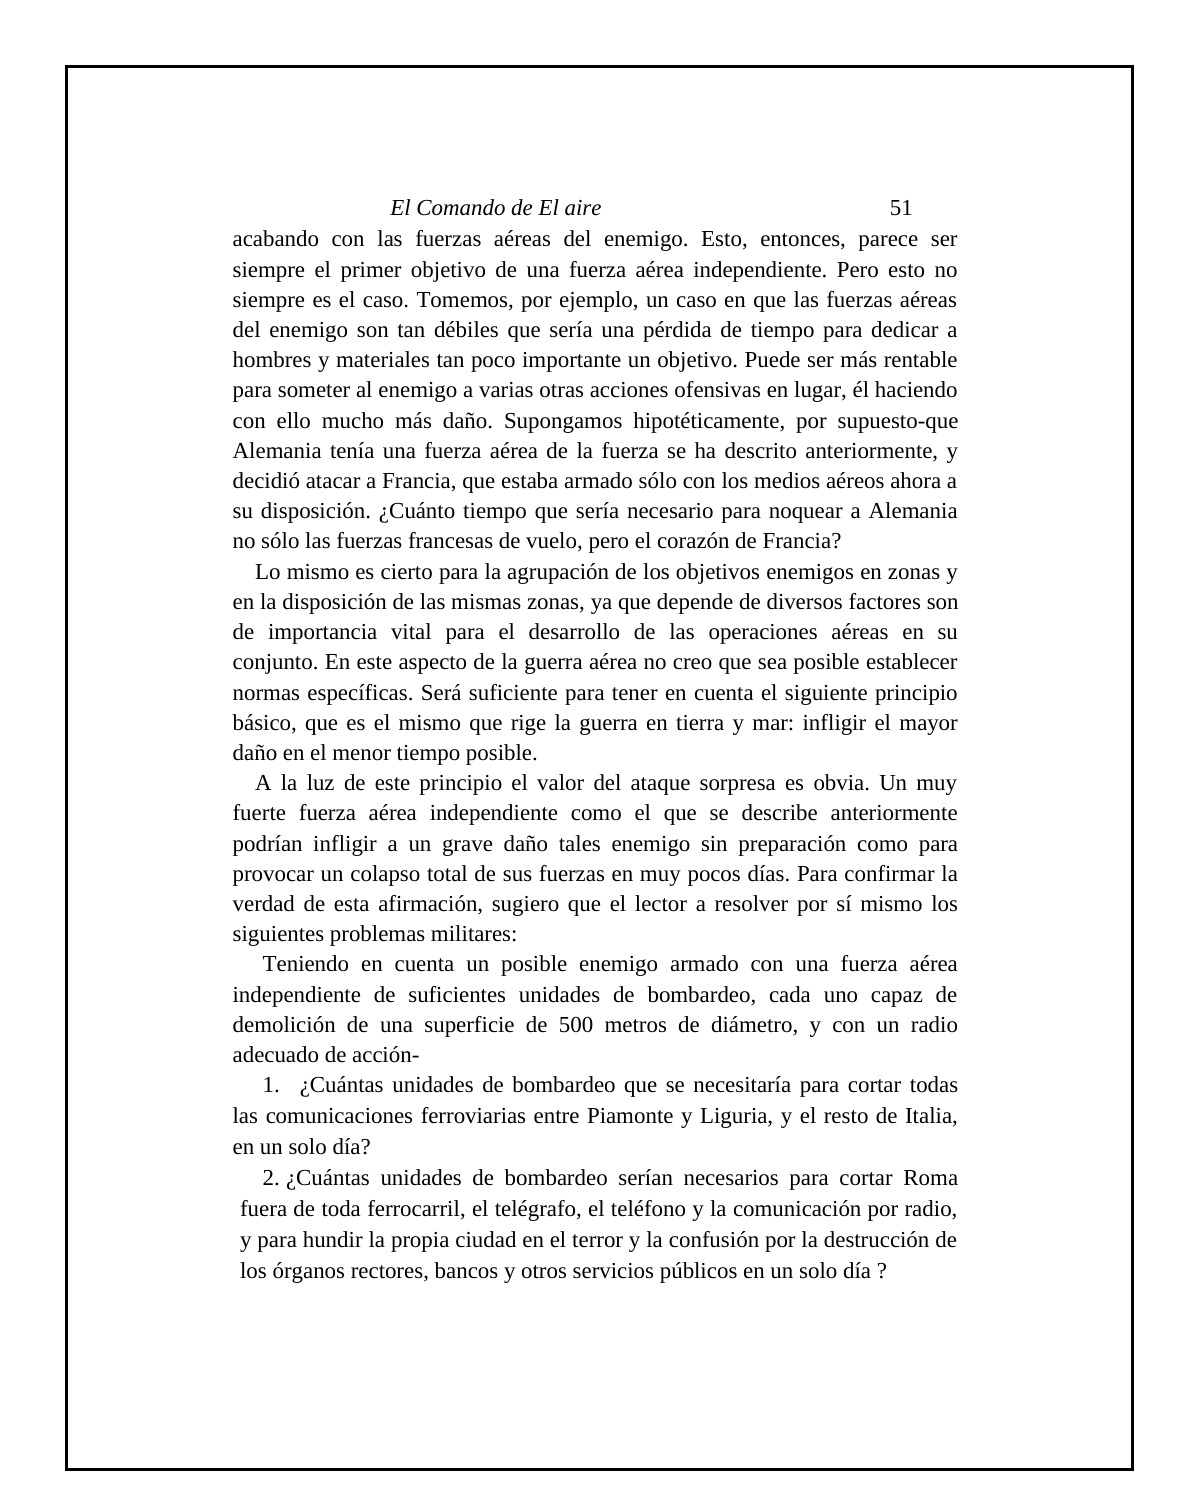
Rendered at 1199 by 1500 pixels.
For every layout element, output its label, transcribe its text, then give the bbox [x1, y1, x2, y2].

list ¿Cuántas unidades de bombardeo serían necesarios para cortar Roma fuera de toda ferrocarril, el telégrafo, el teléfono y la comunicación por radio, y para hundir la propia ciudad en el terror y la confusión por la destrucción de los órganos rectores, bancos y otros servicios públicos en un solo día ? [240, 1164, 959, 1283]
text El Comando de El aire 51 [390, 194, 1030, 221]
text acabando con las fuerzas aéreas del enemigo. Esto, entonces, parece ser siempre el primer objetivo de una fuerza aérea independiente. Pero esto no siempre es el caso. Tomemos, por ejemplo, un caso en que las fuerzas aéreas del enemigo son tan débiles que sería una pérdida de tiempo para dedicar a hombres y materiales tan poco importante un objetivo. Puede ser más rentable para someter al enemigo a varias otras acciones ofensivas en lugar, él haciendo con ello mucho más daño. Supongamos hipotéticamente, por supuesto-que Alemania tenía una fuerza aérea de la fuerza se ha descrito anteriormente, y decidió atacar a Francia, que estaba armado sólo con los medios aéreos ahora a su disposición. ¿Cuánto tiempo que sería necesario para noquear a Alemania no sólo las fuerzas francesas de vuelo, pero el corazón de Francia? [232, 226, 959, 554]
text Lo mismo es cierto para la agrupación de los objetivos enemigos en zonas y en la disposición de las mismas zonas, ya que depende de diversos factores son de importancia vital para el desarrollo de las operaciones aéreas en su conjunto. En este aspecto de la guerra aérea no creo que sea posible establecer normas específicas. Será suficiente para tener en cuenta el siguiente principio básico, que es el mismo que rige la guerra en tierra y mar: infligir el mayor daño en el menor tiempo posible. [232, 558, 959, 765]
text Teniendo en cuenta un posible enemigo armado con una fuerza aérea independiente de suficientes unidades de bombardeo, cada uno capaz de demolición de una superficie de 500 metros de diámetro, y con un radio adecuado de acción- [232, 951, 959, 1067]
text A la luz de este principio el valor del ataque sorpresa es obvia. Un muy fuerte fuerza aérea independiente como el que se describe anteriormente podrían infligir a un grave daño tales enemigo sin preparación como para provocar un colapso total de sus fuerzas en muy pocos días. Para confirmar la verdad de esta afirmación, sugiero que el lector a resolver por sí mismo los siguientes problemas militares: [232, 769, 959, 947]
list ¿Cuántas unidades de bombardeo que se necesitaría para cortar todas las comunicaciones ferroviarias entre Piamonte y Liguria, y el resto de Italia, en un solo día? [232, 1071, 959, 1160]
